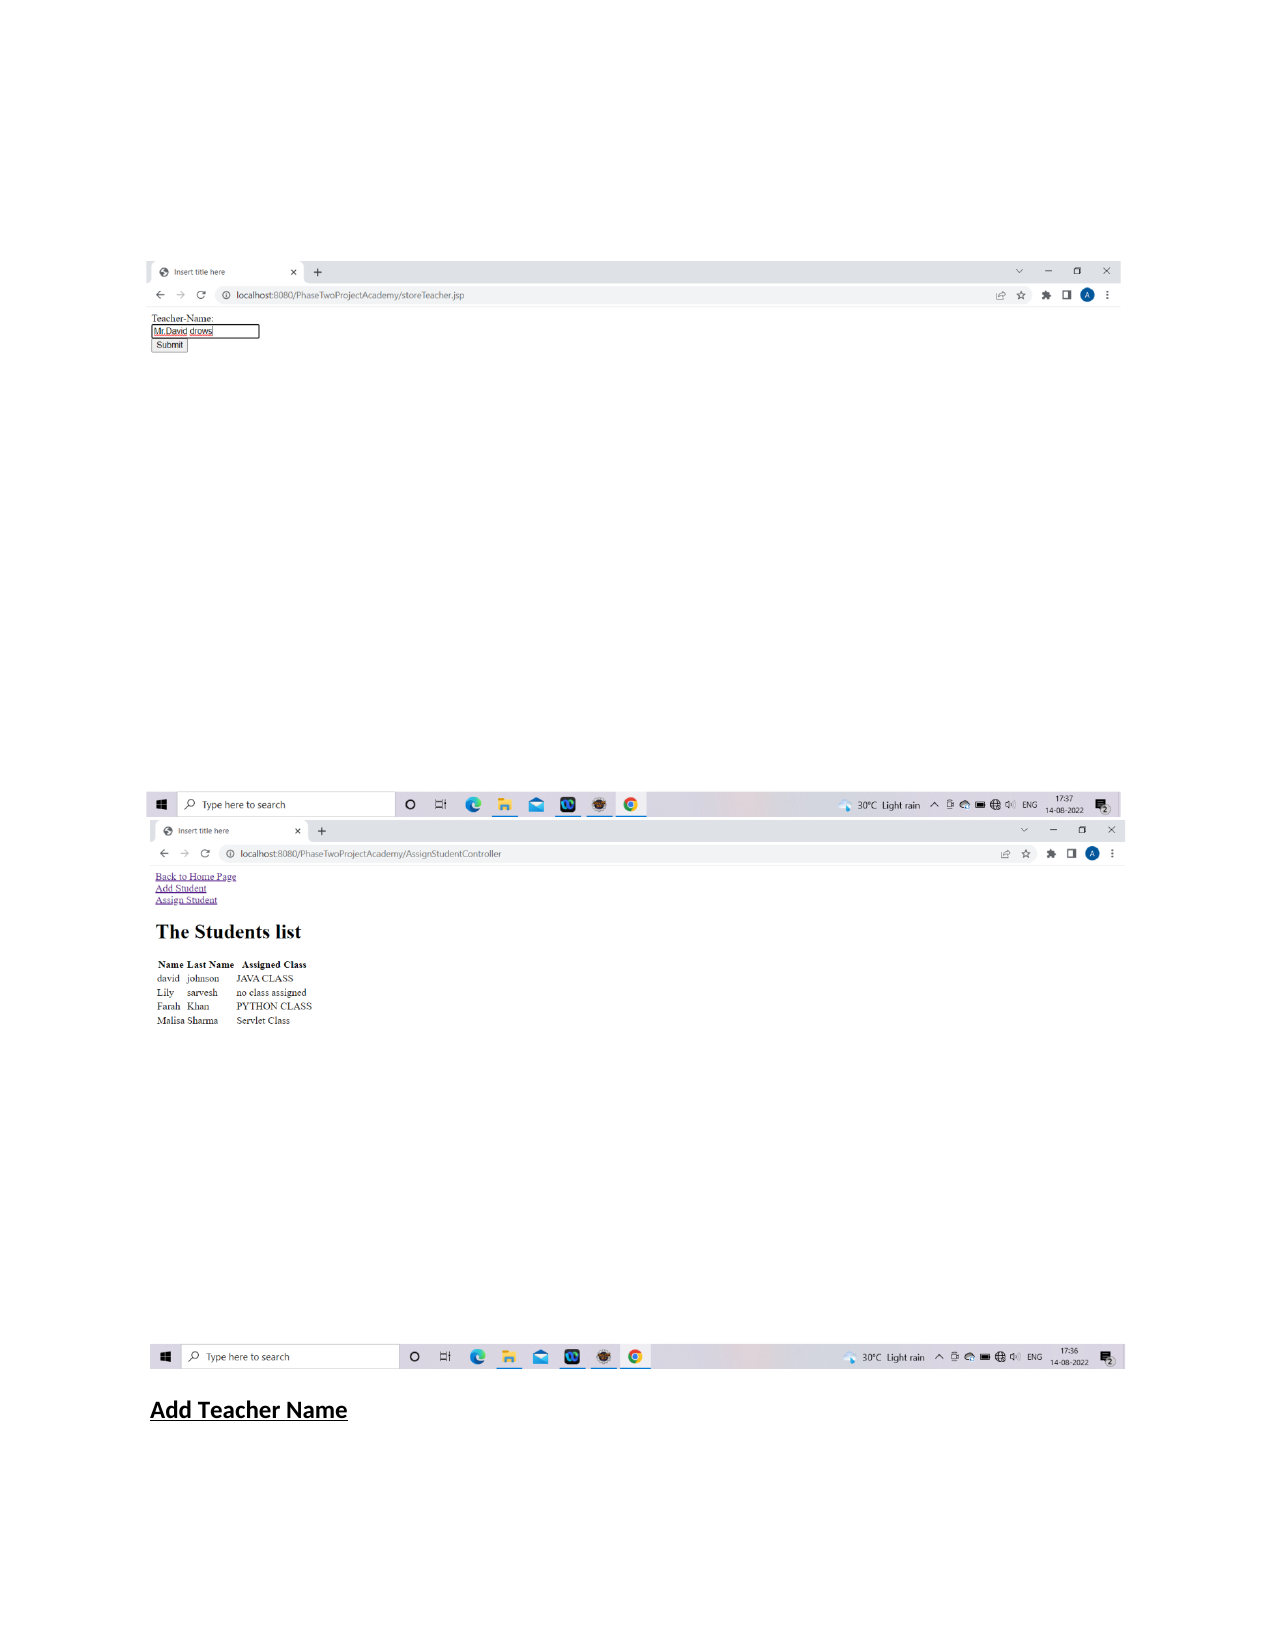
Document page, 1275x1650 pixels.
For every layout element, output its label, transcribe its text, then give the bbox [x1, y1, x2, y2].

text Add Teacher Name [150, 1394, 1125, 1424]
picture [150, 820, 1125, 1369]
picture [146, 261, 1121, 817]
